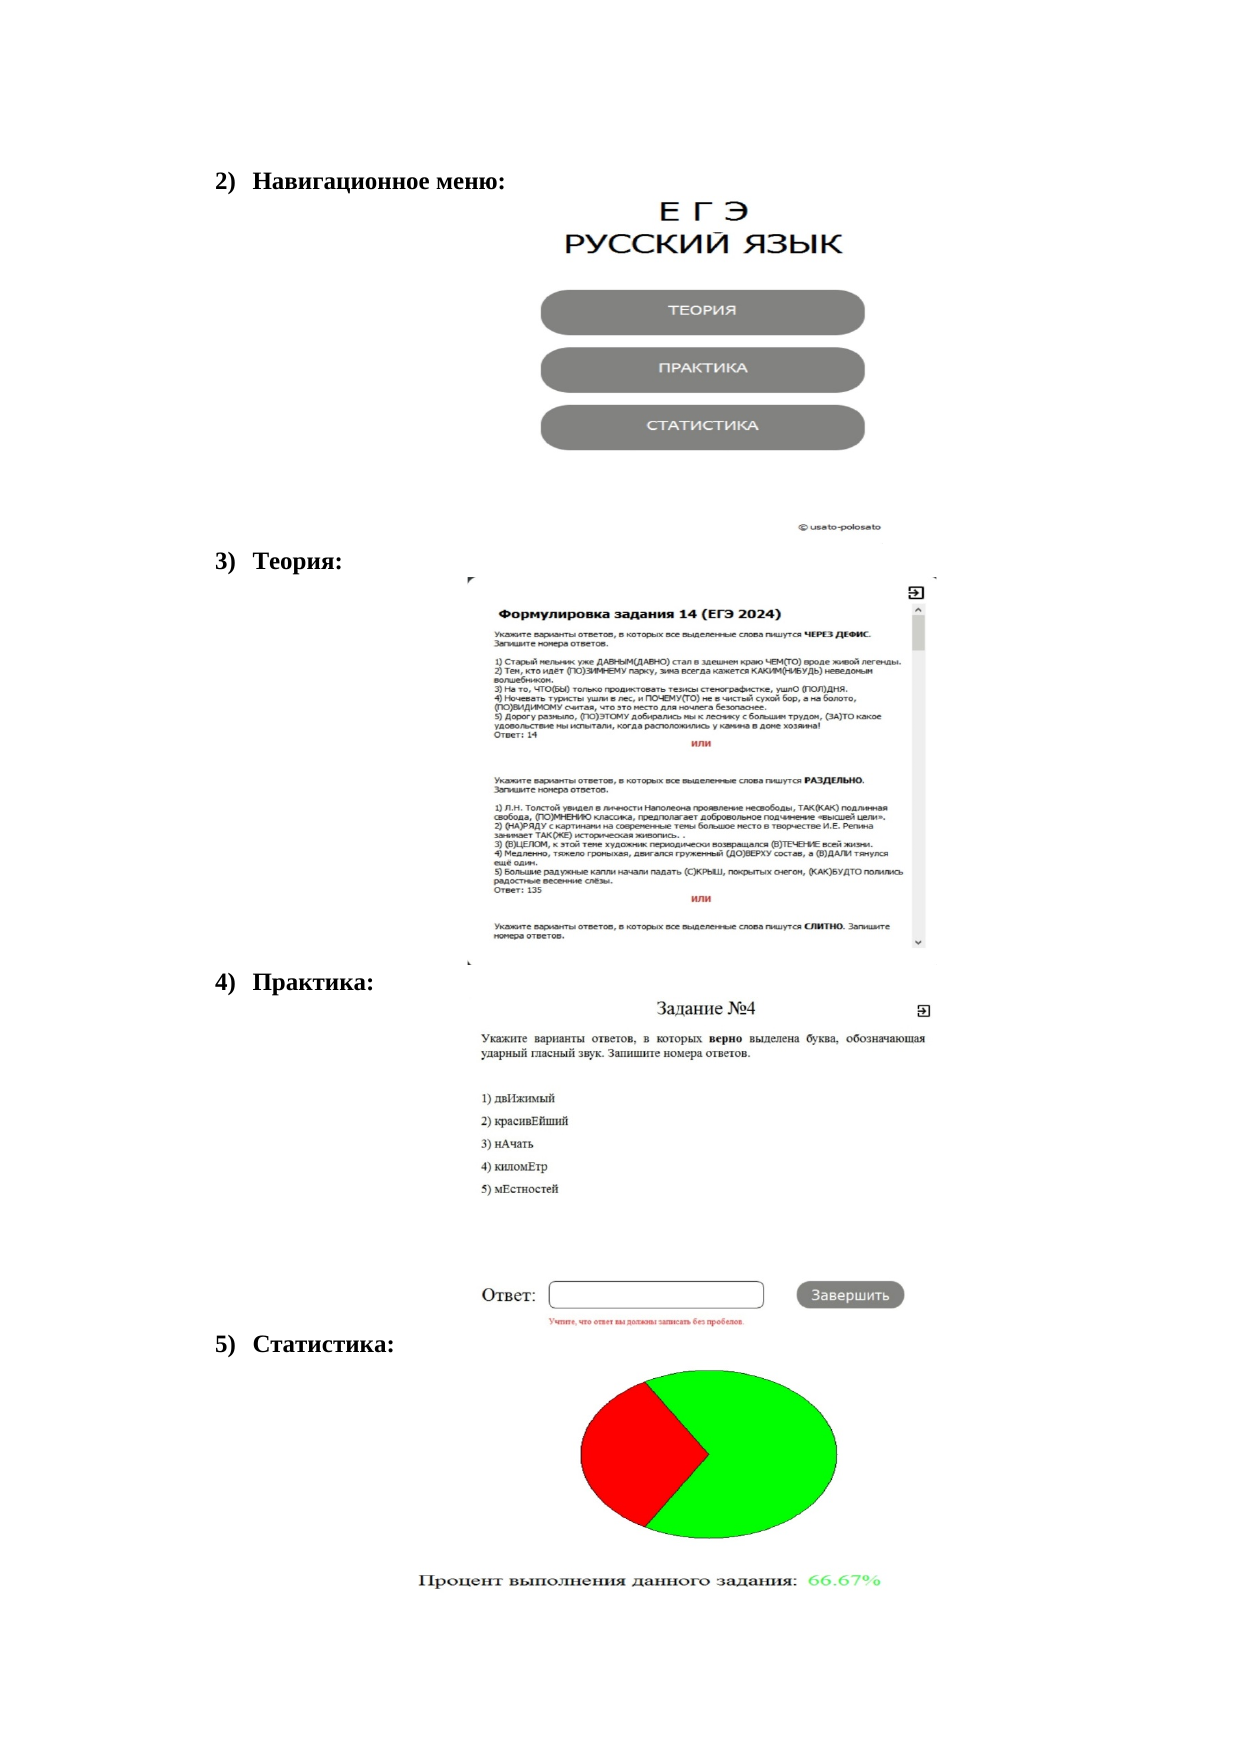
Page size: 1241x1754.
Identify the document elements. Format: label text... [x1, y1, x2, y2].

list Теория: [215, 546, 1152, 575]
picture [469, 997, 935, 1328]
picture [467, 577, 937, 965]
list Навигационное меню: [215, 166, 1152, 194]
picture [418, 1360, 986, 1614]
list Практика: [215, 967, 1152, 995]
list Статистика: [215, 1329, 1152, 1358]
picture [521, 196, 883, 544]
